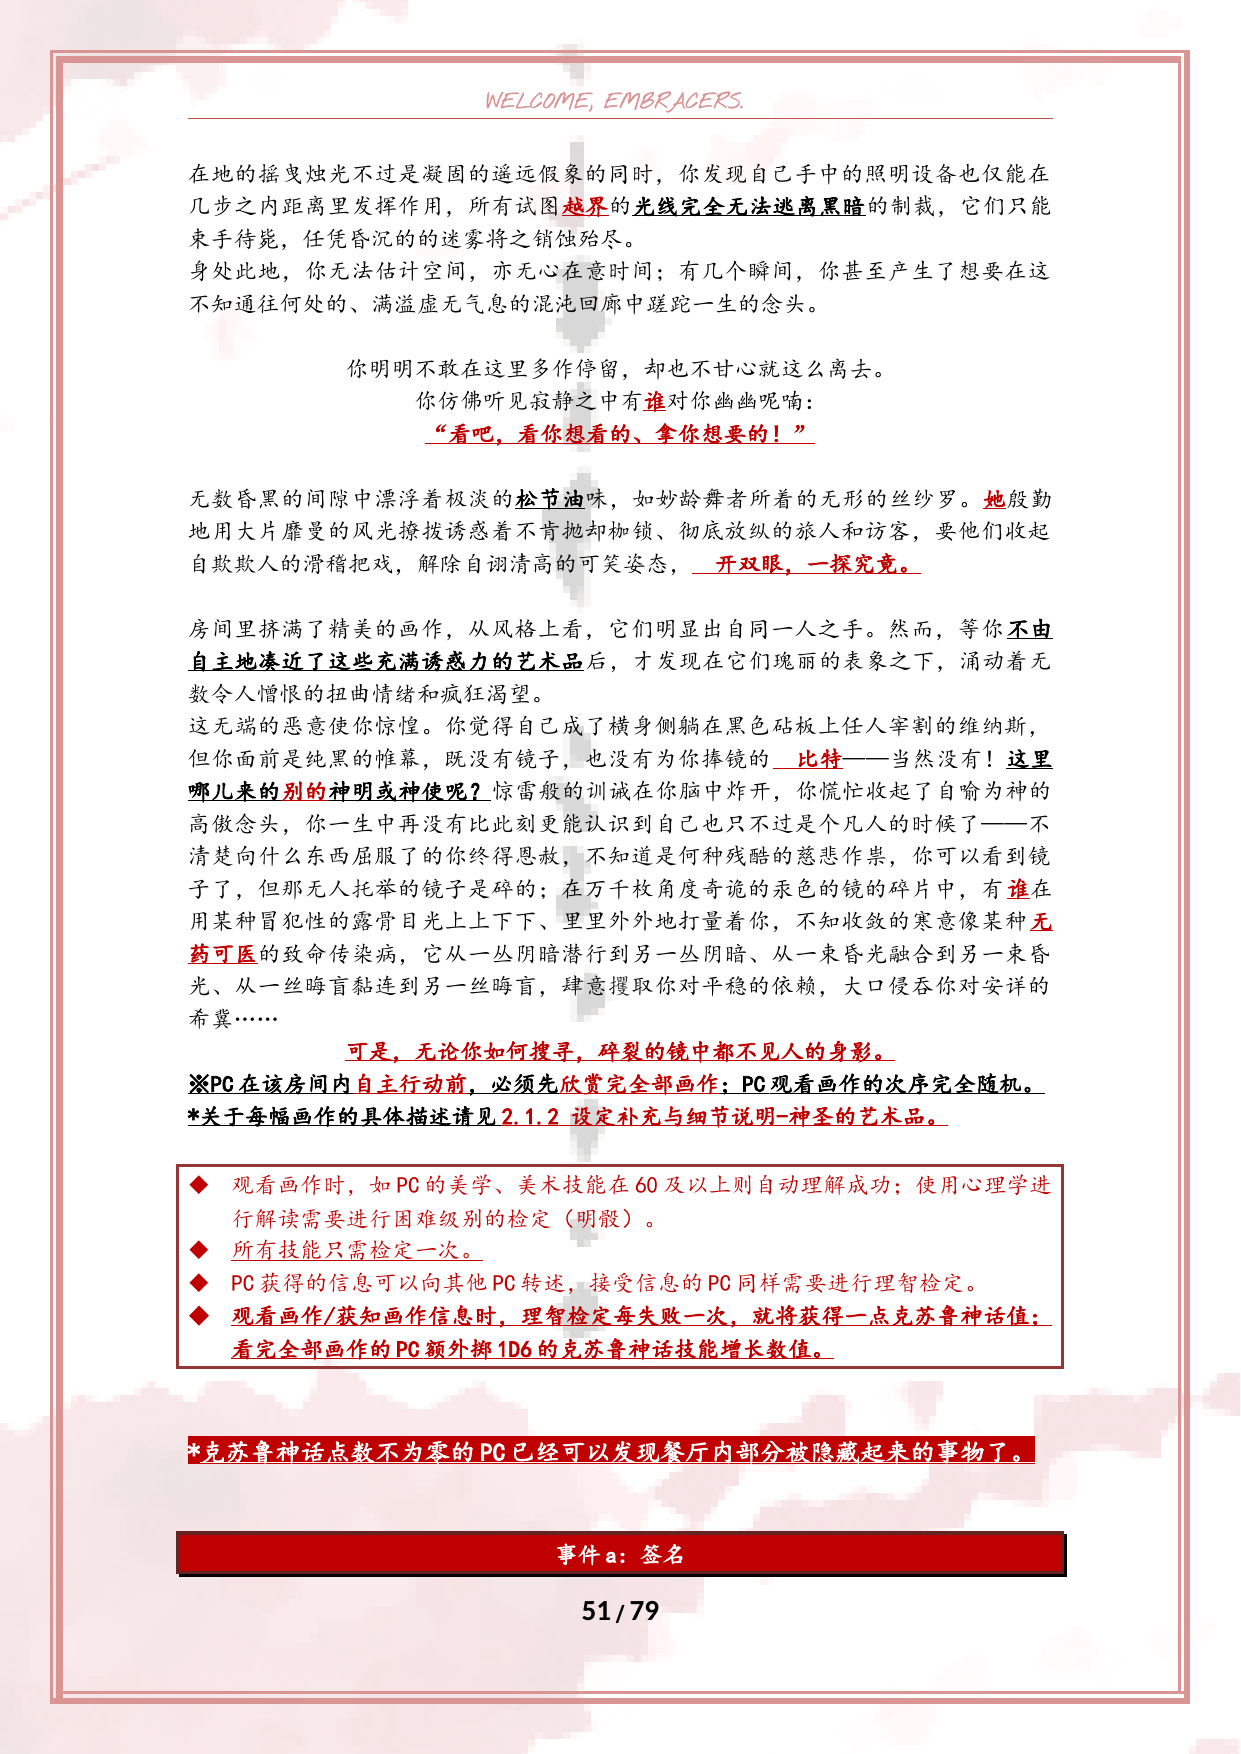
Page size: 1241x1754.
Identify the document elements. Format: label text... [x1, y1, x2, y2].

text 〖事件a：签名〗 [179, 1535, 1061, 1571]
text ※PC在该房间内自主行动前，必须先欣赏完全部画作；PC观看画作的次序完全随机。 [187, 1066, 1053, 1098]
text “看吧，看你想看的、拿你想要的！” [187, 416, 1053, 448]
list 所有技能只需检定一次。 [187, 1234, 1053, 1266]
text 可是，无论你如何搜寻，碎裂的镜中都不见人的身影。 [187, 1033, 1053, 1066]
text 你明明不敢在这里多作停留，却也不甘心就这么离去。 [187, 351, 1053, 383]
text *关于每幅画作的具体描述请见2.1.2 设定补充与细节说明-神圣的艺术品。 [187, 1098, 1053, 1131]
text 无数昏黑的间隙中漂浮着极淡的松节油味，如妙龄舞者所着的无形的丝纱罗。她殷勤地用大片靡曼的风光撩拨诱惑着不肯抛却枷锁、彻底放纵的旅人和访客，要他们收起自欺欺人的滑稽把戏，解除自诩清高的可笑姿态，睁开双眼，一探究竟。 [187, 481, 1053, 578]
list 观看画作时，如PC的美学、美术技能在60及以上则自动理解成功；使用心理学进行解读需要进行困难级别的检定（明骰）。 [179, 1167, 1061, 1234]
text 这无端的恶意使你惊惶。你觉得自己成了横身侧躺在黑色砧板上任人宰割的维纳斯，但你面前是纯黑的帷幕，既没有镜子，也没有为你捧镜的丘比特——当然没有！这里哪儿来的别的神明或神使呢？惊雷般的训诫在你脑中炸开，你慌忙收起了自喻为神的高傲念头，你一生中再没有比此刻更能认识到自己也只不过是个凡人的时候了——不清楚向什么东西屈服了的你终得恩赦，不知道是何种残酷的慈悲作祟，你可以看到镜子了，但那无人托举的镜子是碎的；在万千枚角度奇诡的汞色的镜的碎片中，有谁在用某种冒犯性的露骨目光上上下下、里里外外地打量着你，不知收敛的寒意像某种无药可医的致命传染病，它从一丛阴暗潜行到另一丛阴暗、从一束昏光融合到另一束昏光、从一丝晦盲黏连到另一丝晦盲，肆意攫取你对平稳的依赖，大口侵吞你对安详的希冀…… [187, 708, 1053, 1033]
text 身处此地，你无法估计空间，亦无心在意时间；有几个瞬间，你甚至产生了想要在这不知通往何处的、满溢虚无气息的混沌回廊中蹉跎一生的念头。 [187, 253, 1053, 318]
list PC获得的信息可以向其他PC转述，接受信息的PC同样需要进行理智检定。 [187, 1266, 1053, 1293]
list 观看画作/获知画作信息时，理智检定每失败一次，就将获得一点克苏鲁神话值；看完全部画作的PC额外掷1D6的克苏鲁神话技能增长数值。 [179, 1293, 1061, 1366]
text 房间里挤满了精美的画作，从风格上看，它们明显出自同一人之手。然而，等你不由自主地凑近了这些充满诱惑力的艺术品后，才发现在它们瑰丽的表象之下，涌动着无数令人憎恨的扭曲情绪和疯狂渴望。 [187, 611, 1053, 708]
text *克苏鲁神话点数不为零的PC已经可以发现餐厅内部分被隐藏起来的事物了。 [187, 1434, 1053, 1466]
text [187, 156, 1053, 253]
text 你仿佛听见寂静之中有谁对你幽幽呢喃： [187, 383, 1053, 416]
